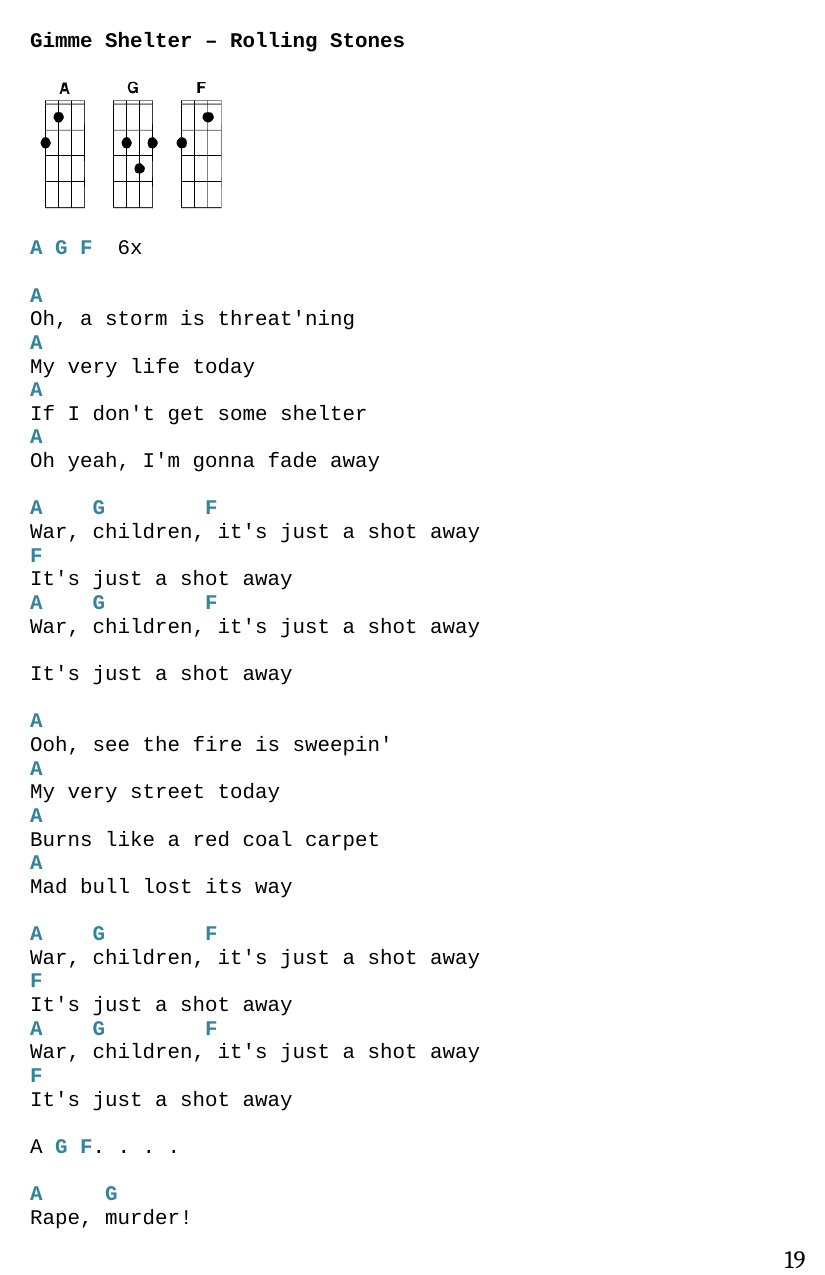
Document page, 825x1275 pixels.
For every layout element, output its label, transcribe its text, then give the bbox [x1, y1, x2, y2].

text A [30, 805, 806, 828]
text A [30, 758, 806, 781]
text If I don't get some shelter [30, 403, 806, 427]
text A G F [30, 1018, 806, 1041]
text A [30, 710, 806, 734]
text A G F 6x [30, 237, 806, 261]
text F [30, 1065, 806, 1089]
text It's just a shot away [30, 663, 806, 687]
text It's just a shot away [30, 568, 806, 592]
text Oh yeah, I'm gonna fade away [30, 450, 806, 474]
text A [30, 285, 806, 308]
text Rape, murder! [30, 1207, 806, 1231]
text A [30, 427, 806, 450]
text War, children, it's just a shot away [30, 947, 806, 970]
text It's just a shot away [30, 1089, 806, 1112]
text A G [30, 1183, 806, 1207]
text F [30, 545, 806, 568]
text A [30, 852, 806, 876]
text A [30, 332, 806, 356]
text A G F. . . . [30, 1136, 806, 1159]
text Oh, a storm is threat'ning [30, 308, 806, 332]
text A [30, 379, 806, 403]
picture [30, 77, 235, 214]
text Gimme Shelter – Rolling Stones [30, 30, 806, 54]
text Mad bull lost its way [30, 876, 806, 899]
text War, children, it's just a shot away [30, 1041, 806, 1065]
text War, children, it's just a shot away [30, 616, 806, 639]
text Burns like a red coal carpet [30, 828, 806, 852]
text My very life today [30, 356, 806, 379]
text F [30, 970, 806, 994]
text My very street today [30, 781, 806, 805]
text It's just a shot away [30, 994, 806, 1018]
text A G F [30, 592, 806, 616]
text War, children, it's just a shot away [30, 521, 806, 545]
text Ooh, see the fire is sweepin' [30, 734, 806, 758]
text A G F [30, 497, 806, 521]
text A G F [30, 923, 806, 947]
